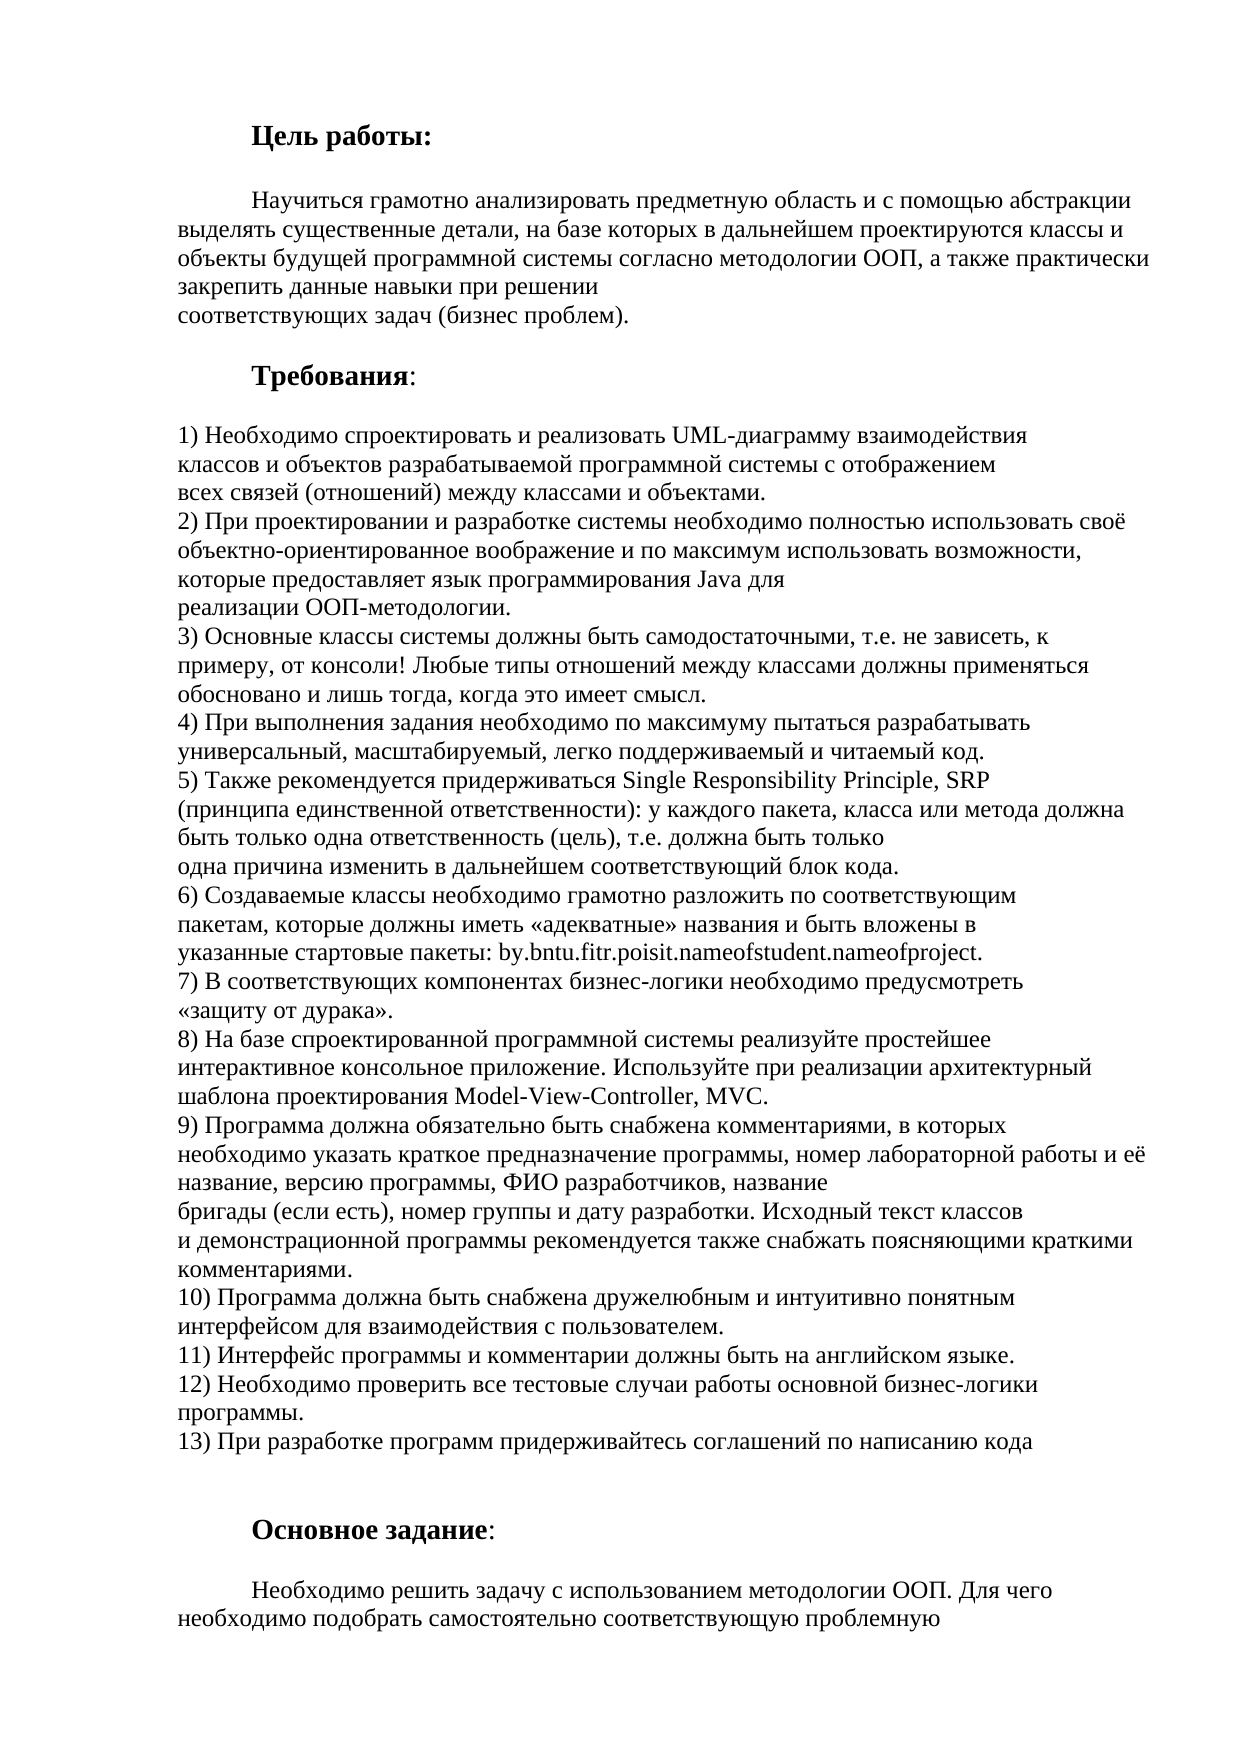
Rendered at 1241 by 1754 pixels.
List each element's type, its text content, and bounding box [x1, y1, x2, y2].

text Требования: [177, 358, 1152, 391]
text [177, 1575, 1152, 1632]
text 1) Необходимо спроектировать и реализовать UML-диаграмму взаимодействия классов и объектов разрабатываемой программной системы с отображением всех связей (отношений) между классами и объектами. 2) При проектировании и разработке системы необходимо полностью использовать своё объектно-ориентированное воображение и по максимум использовать возможности, которые предоставляет язык программирования Java для реализации ООП-методологии. 3) Основные классы системы должны быть самодостаточными, т.е. не зависеть, к примеру, от консоли! Любые типы отношений между классами должны применяться обосновано и лишь тогда, когда это имеет смысл. 4) При выполнения задания необходимо по максимуму пытаться разрабатывать универсальный, масштабируемый, легко поддерживаемый и читаемый код. 5) Также рекомендуется придерживаться Single Responsibility Principle, SRP (принципа единственной ответственности): у каждого пакета, класса или метода должна быть только одна ответственность (цель), т.е. должна быть только одна причина изменить в дальнейшем соответствующий блок кода. 6) Создаваемые классы необходимо грамотно разложить по соответствующим пакетам, которые должны иметь «адекватные» названия и быть вложены в указанные стартовые пакеты: by.bntu.fitr.poisit.nameofstudent.nameofproject. 7) В соответствующих компонентах бизнес-логики необходимо предусмотреть «защиту от дурака». 8) На базе спроектированной программной системы реализуйте простейшее интерактивное консольное приложение. Используйте при реализации архитектурный шаблона проектирования Model-View-Controller, MVC. 9) Программа должна обязательно быть снабжена комментариями, в которых необходимо указать краткое предназначение программы, номер лабораторной работы и её название, версию программы, ФИО разработчиков, название бригады (если есть), номер группы и дату разработки. Исходный текст классов и демонстрационной программы рекомендуется также снабжать поясняющими краткими комментариями. 10) Программа должна быть снабжена дружелюбным и интуитивно понятным интерфейсом для взаимодействия с пользователем. 11) Интерфейс программы и комментарии должны быть на английском языке. 12) Необходимо проверить все тестовые случаи работы основной бизнес-логики программы. 13) При разработке программ придерживайтесь соглашений по написанию кода [177, 391, 1152, 1455]
text Цель работы: [177, 118, 1152, 152]
text Основное задание: [251, 1455, 1152, 1546]
text Научиться грамотно анализировать предметную область и с помощью абстракции выделять существенные детали, на базе которых в дальнейшем проектируются классы и объекты будущей программной системы согласно методологии ООП, а также практически закрепить данные навыки при решении соответствующих задач (бизнес проблем). [177, 185, 1152, 329]
